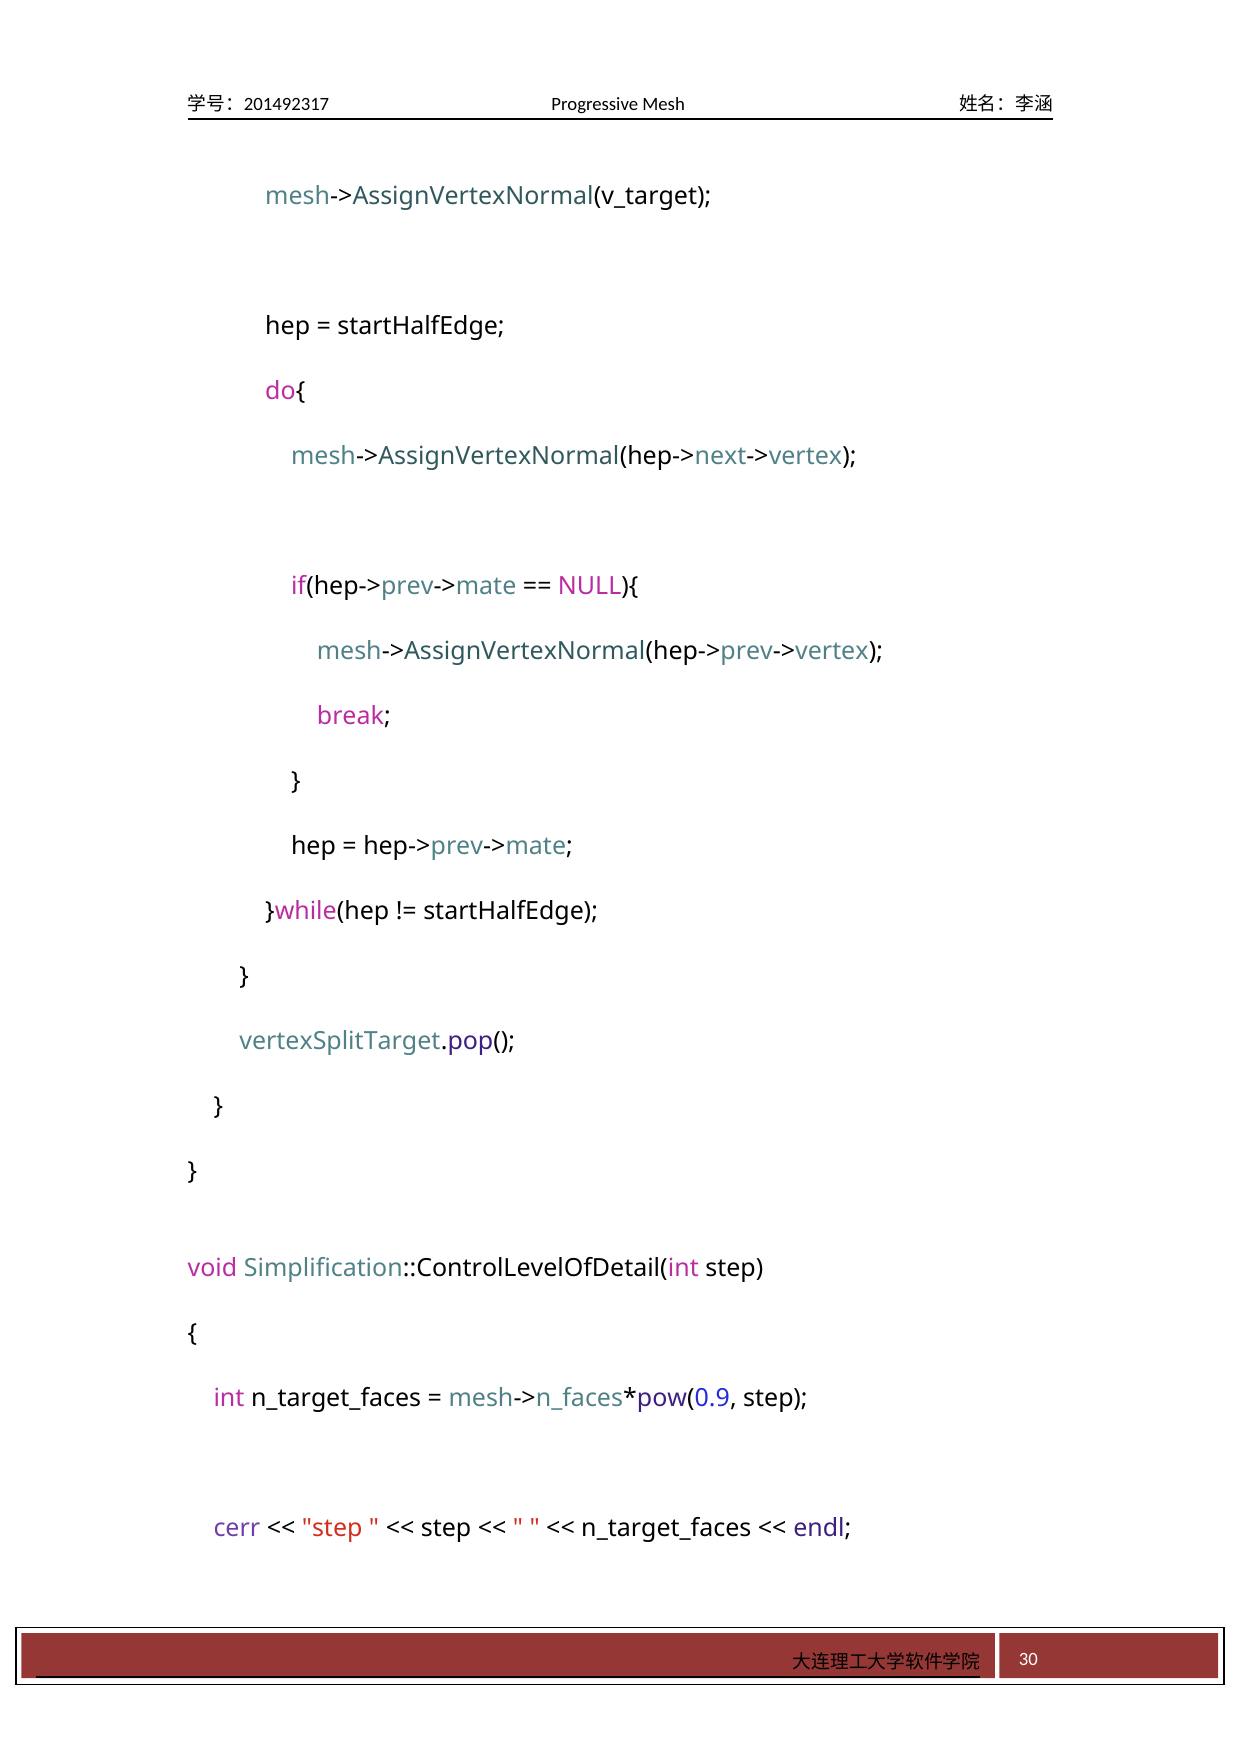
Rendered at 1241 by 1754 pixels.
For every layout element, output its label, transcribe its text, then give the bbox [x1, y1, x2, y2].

text } [187, 1072, 1053, 1137]
text mesh->AssignVertexNormal(v_target); [187, 162, 1053, 227]
text int n_target_faces = mesh->n_faces*pow(0.9, step); [187, 1364, 1053, 1429]
text cerr << "step " << step << " " << n_target_faces << endl; [187, 1494, 1053, 1559]
text hep = startHalfEdge; [187, 292, 1053, 357]
text } [187, 1137, 1053, 1202]
text hep = hep->prev->mate; [187, 812, 1053, 877]
text break; [187, 682, 1053, 747]
text } [187, 942, 1053, 1007]
text if(hep->prev->mate == NULL){ [187, 552, 1053, 617]
text mesh->AssignVertexNormal(hep->next->vertex); [187, 422, 1053, 487]
text vertexSplitTarget.pop(); [187, 1007, 1053, 1072]
text }while(hep != startHalfEdge); [187, 877, 1053, 942]
text void Simplification::ControlLevelOfDetail(int step) [187, 1234, 1053, 1299]
text } [187, 747, 1053, 812]
text do{ [187, 357, 1053, 422]
text mesh->AssignVertexNormal(hep->prev->vertex); [187, 617, 1053, 682]
text { [187, 1299, 1053, 1364]
